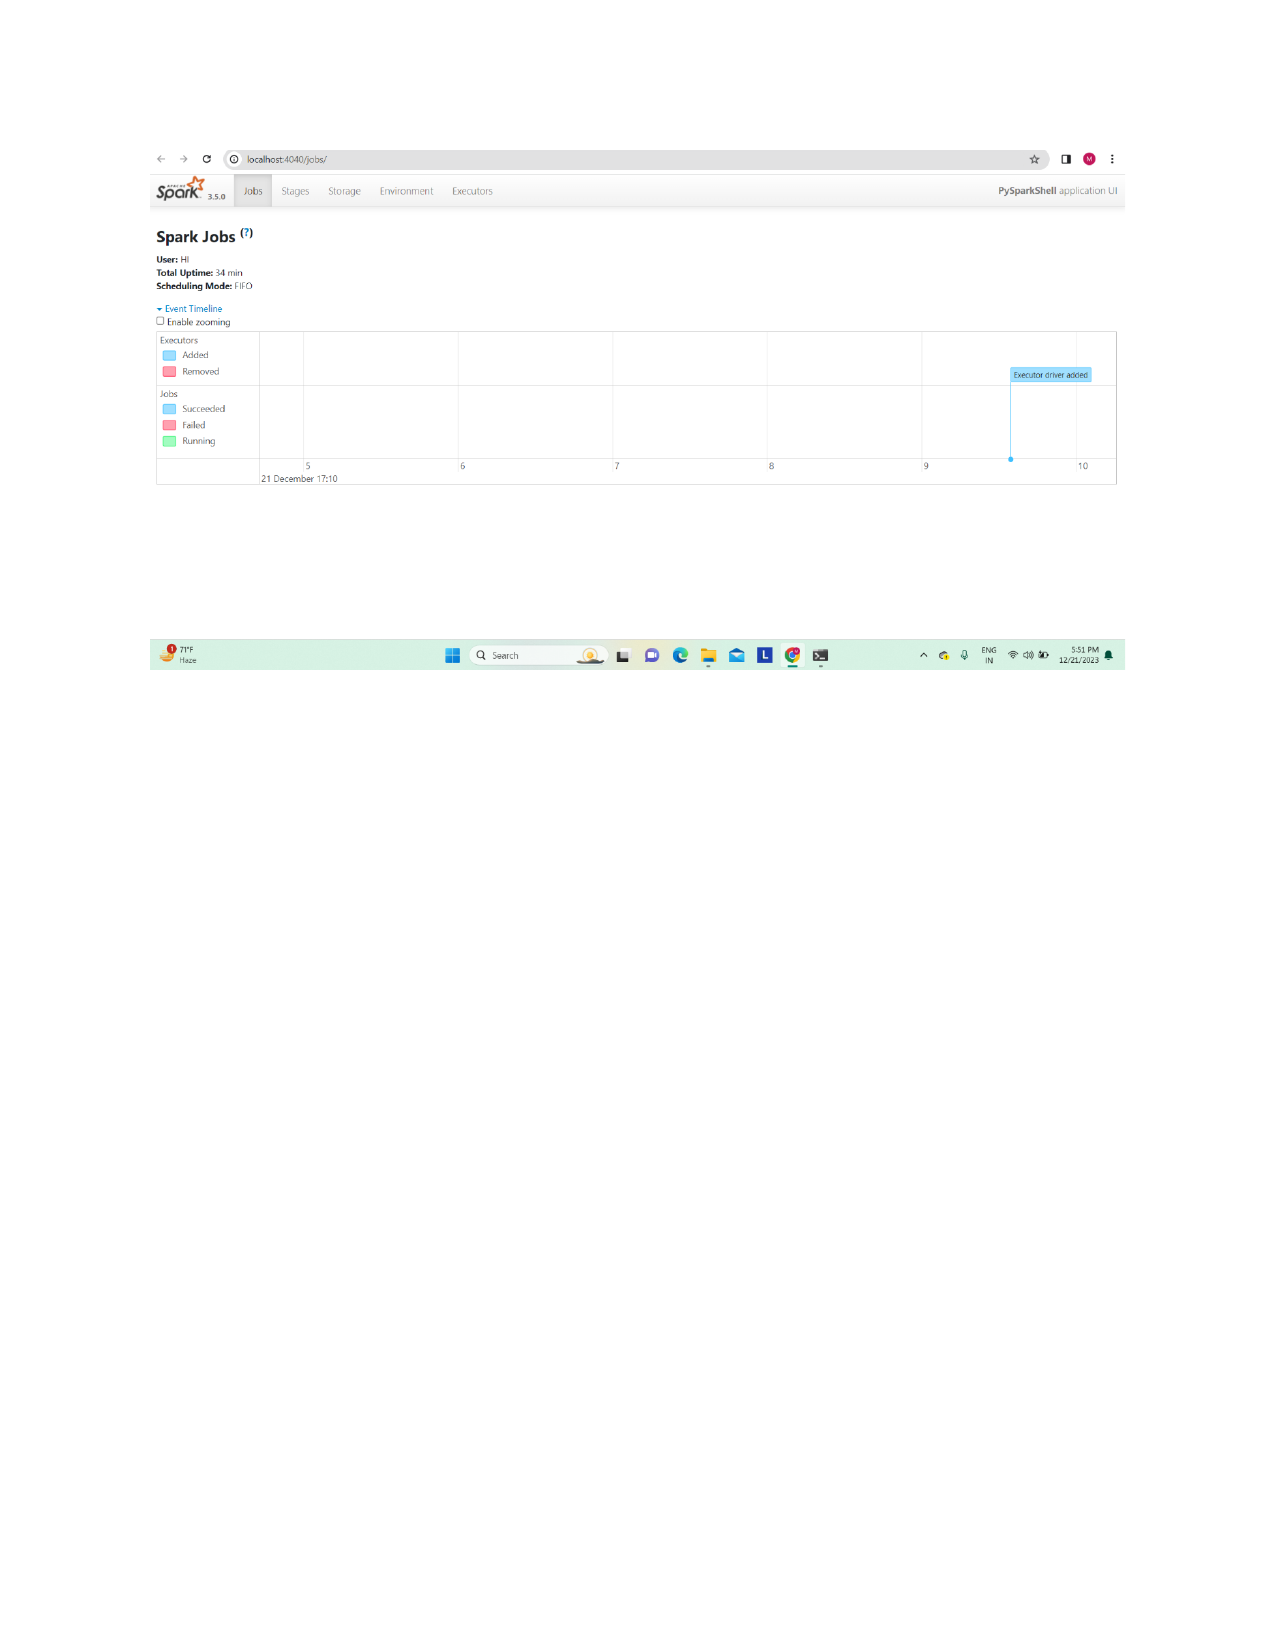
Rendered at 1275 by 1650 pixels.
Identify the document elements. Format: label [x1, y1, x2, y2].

picture [150, 150, 1125, 670]
